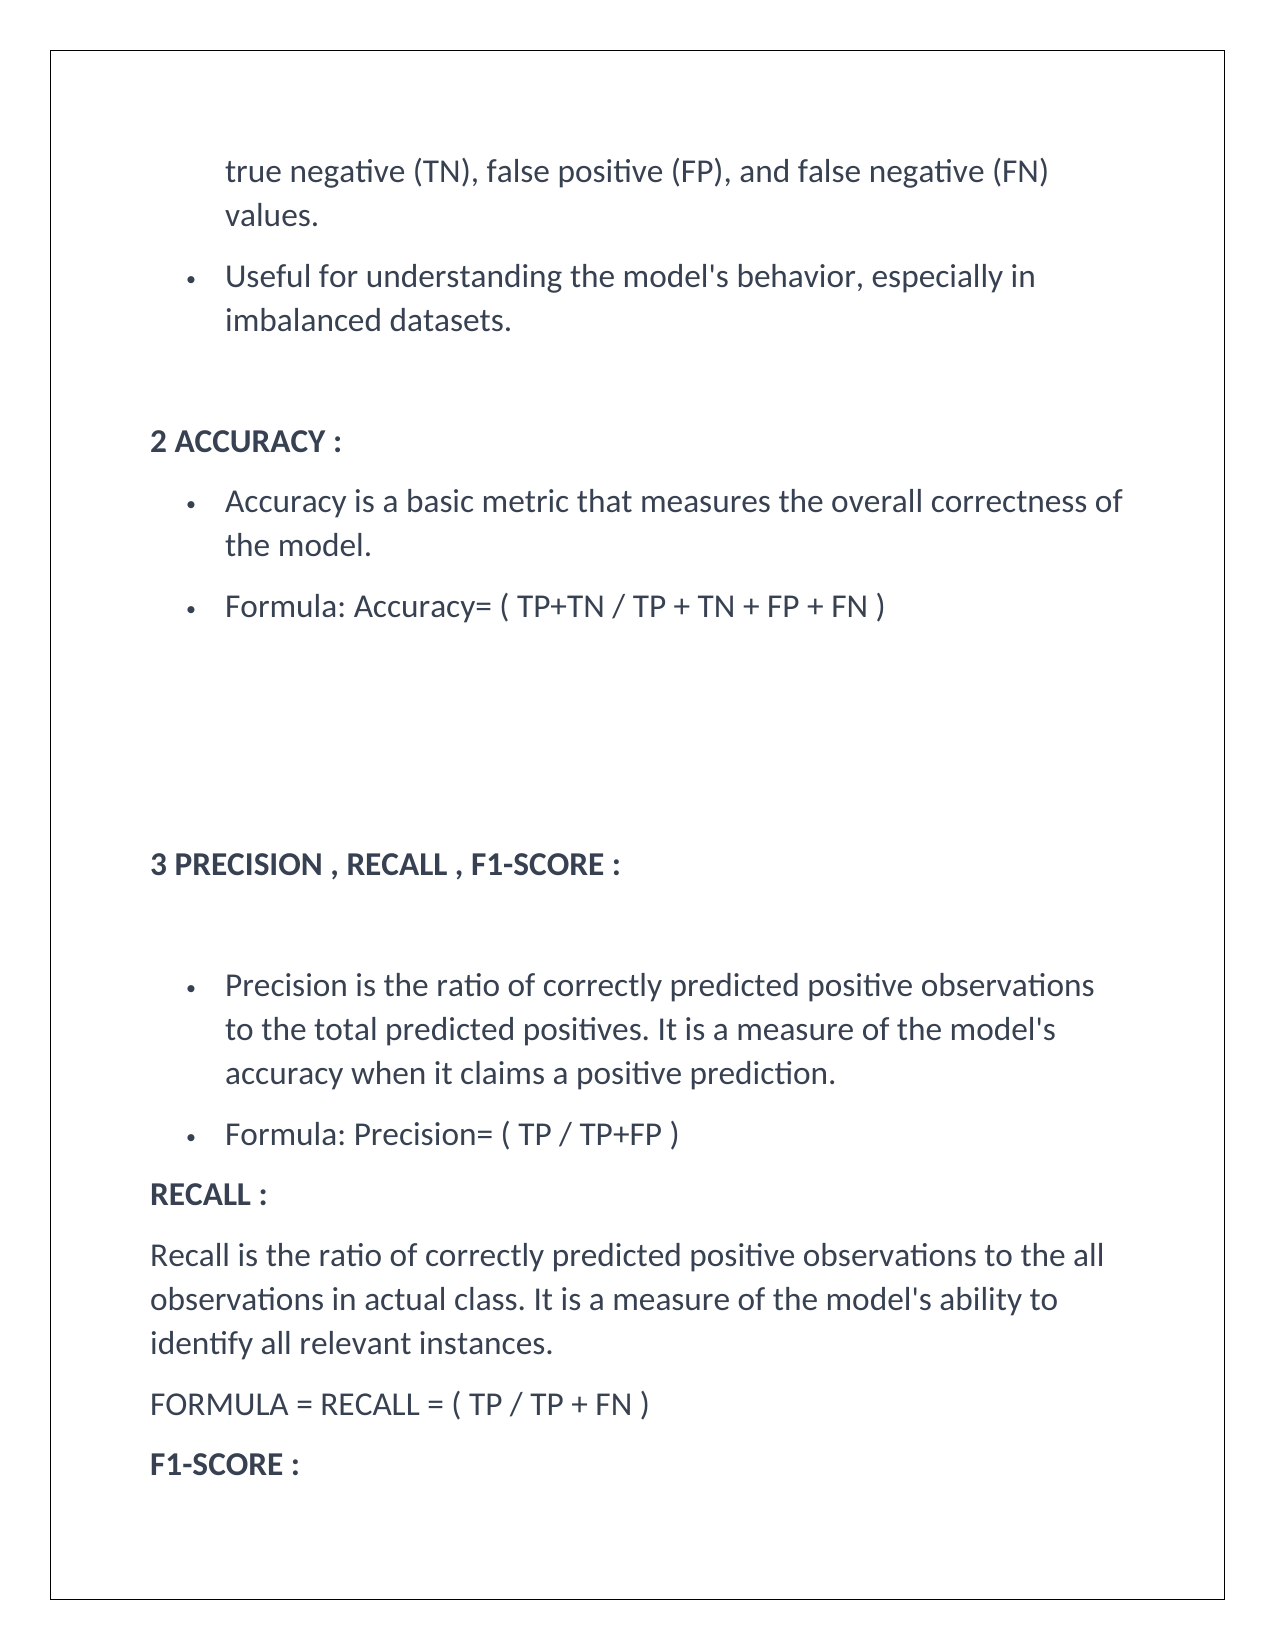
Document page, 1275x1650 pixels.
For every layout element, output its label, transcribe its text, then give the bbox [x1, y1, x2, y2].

text F1-SCORE : [150, 1443, 1125, 1484]
text Recall is the ratio of correctly predicted positive observations to the all observations in actual class. It is a measure of the model's ability to identify all relevant instances. [150, 1234, 1125, 1363]
text FORMULA = RECALL = ( TP / TP + FN ) [150, 1382, 1125, 1423]
list Formula: Precision= ( TP / TP+FP ) [187, 1113, 1125, 1153]
text 3 PRECISION , RECALL , F1-SCORE : [150, 843, 1125, 884]
list Precision is the ratio of correctly predicted positive observations to the total predicted positives. It is a measure of the model's accuracy when it claims a positive prediction. [187, 964, 1125, 1093]
text 2 ACCURACY : [150, 420, 1125, 461]
list Formula: Accuracy= ( TP+TN / TP + TN + FP + FN ) [187, 585, 1125, 626]
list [187, 150, 1125, 235]
text RECALL : [150, 1173, 1125, 1214]
list Useful for understanding the model's behavior, especially in imbalanced datasets. [187, 254, 1125, 339]
list Accuracy is a basic metric that measures the overall correctness of the model. [187, 480, 1125, 565]
